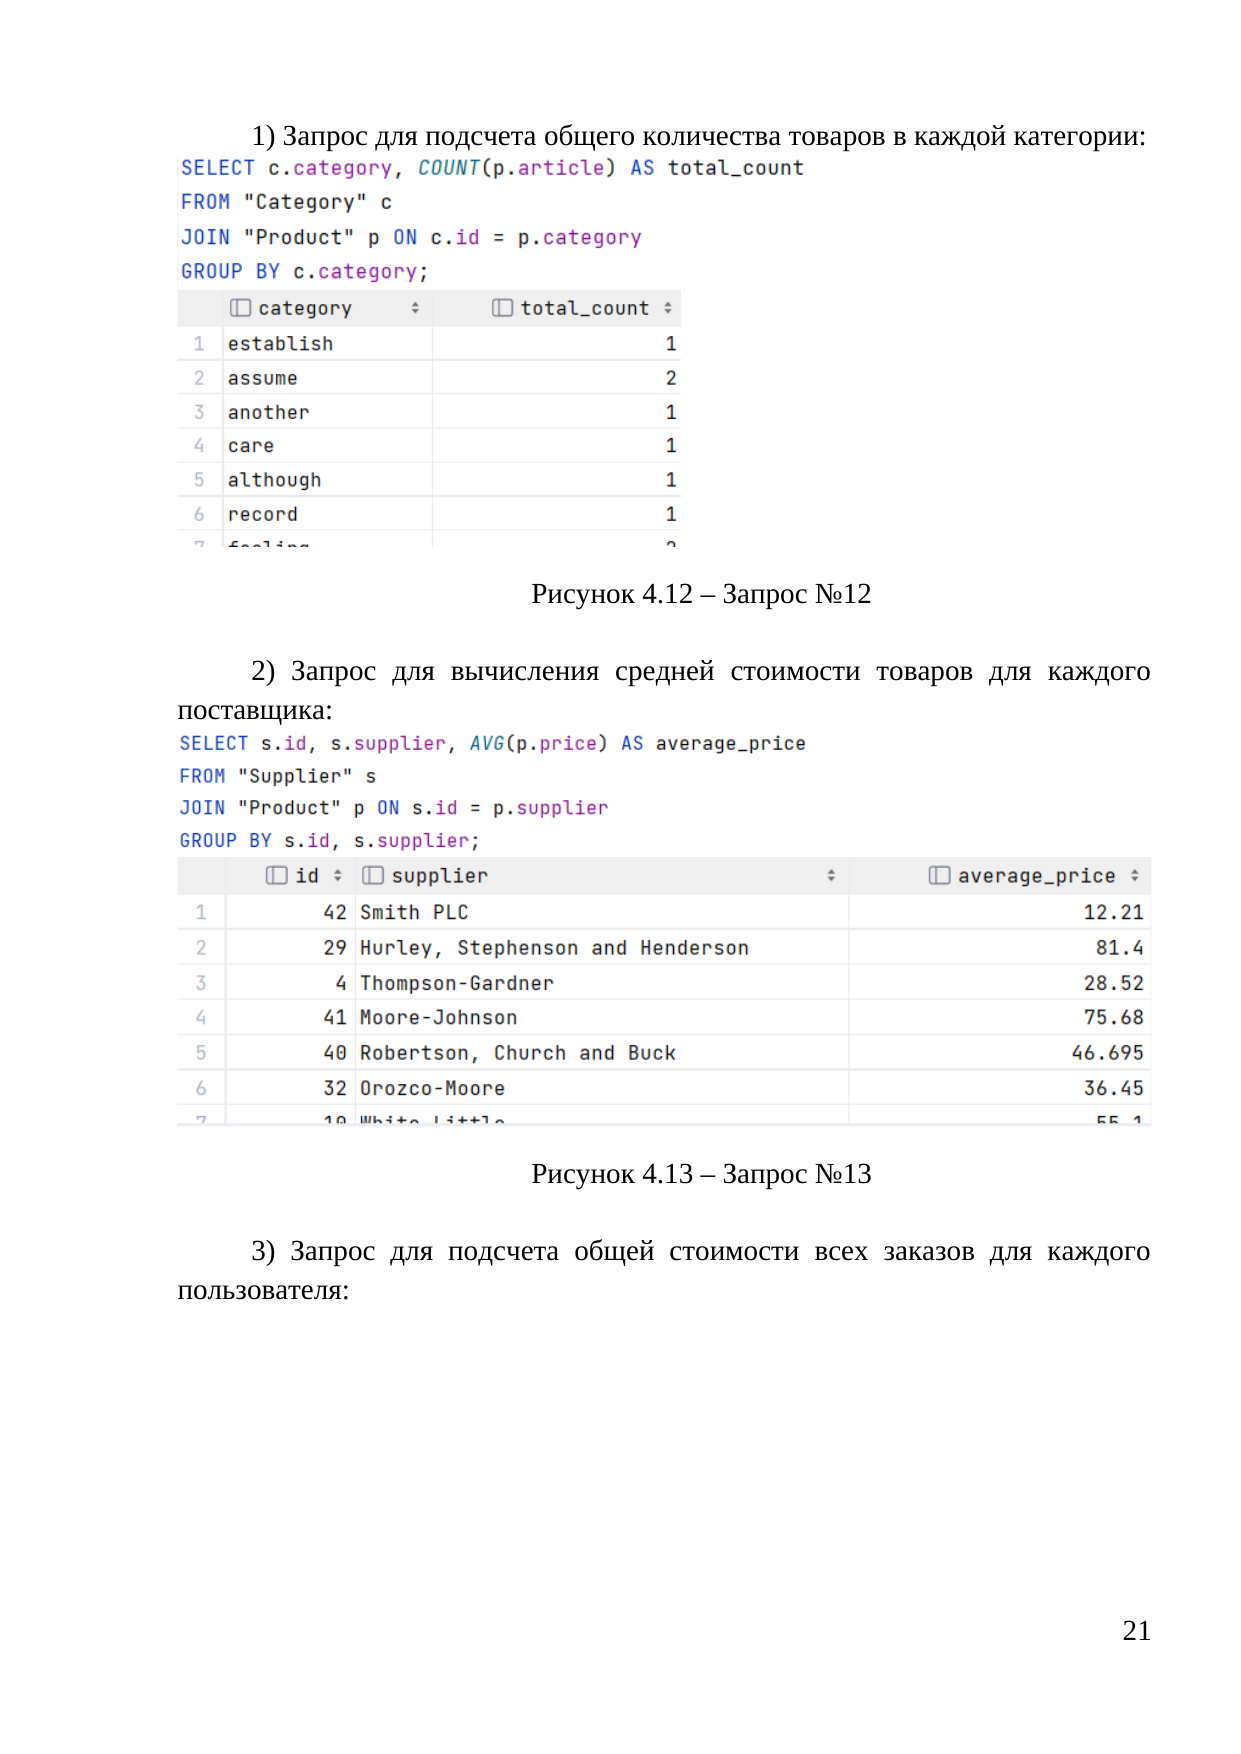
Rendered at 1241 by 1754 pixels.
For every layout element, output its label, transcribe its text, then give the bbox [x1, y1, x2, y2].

picture [177, 857, 1152, 1127]
text Рисунок 4.13 – Запрос №13 [177, 1156, 1152, 1190]
text 3) Запрос для подсчета общей стоимости всех заказов для каждого пользователя: [177, 1233, 1152, 1306]
text Рисунок 4.12 – Запрос №12 [177, 576, 1152, 610]
text 1) Запрос для подсчета общего количества товаров в каждой категории: [177, 118, 1152, 152]
text 2) Запрос для вычисления средней стоимости товаров для каждого поставщика: [177, 653, 1152, 725]
picture [177, 730, 808, 853]
picture [177, 290, 681, 547]
picture [177, 156, 810, 286]
